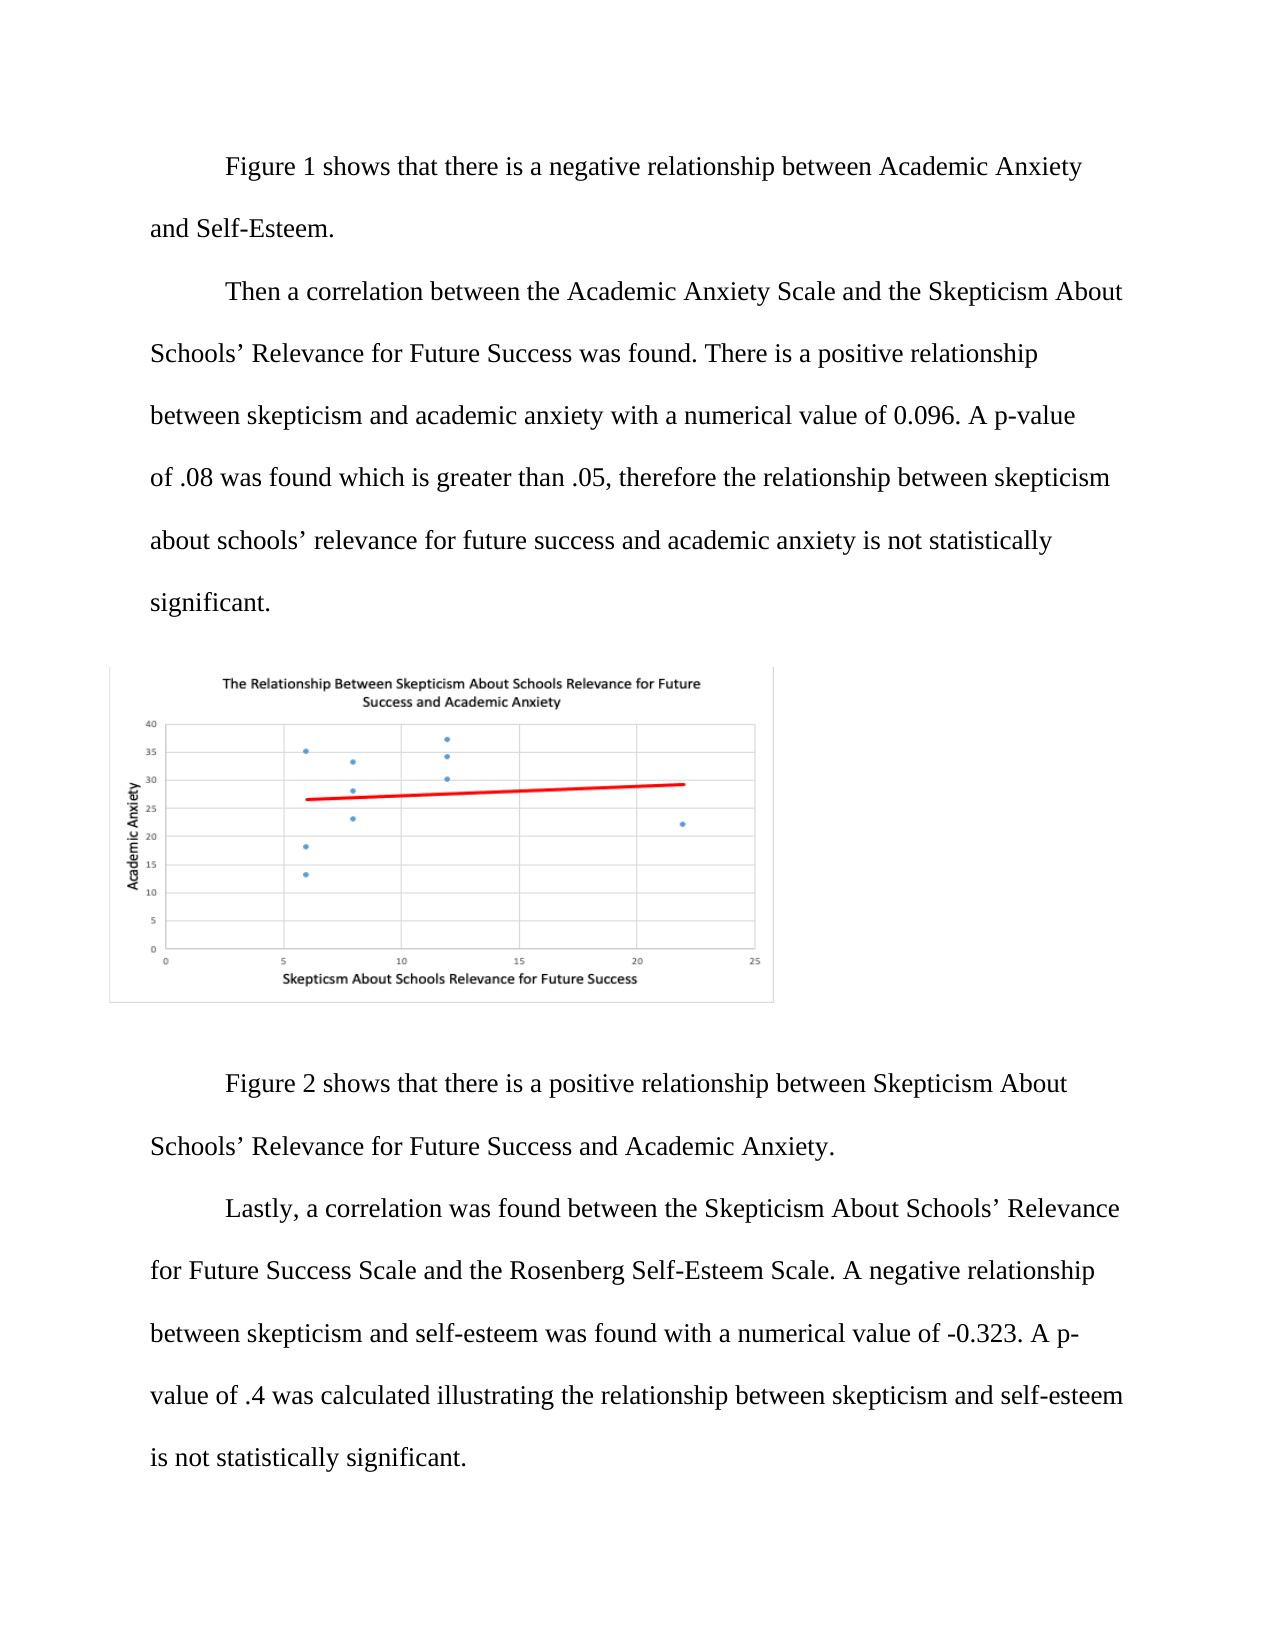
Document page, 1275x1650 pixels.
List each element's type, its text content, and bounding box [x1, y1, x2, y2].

picture [109, 667, 774, 1003]
text Lastly, a correlation was found between the Skepticism About Schools’ Relevance for Future Success Scale and the Rosenberg Self-Esteem Scale. A negative relationship between skepticism and self-esteem was found with a numerical value of -0.323. A p-value of .4 was calculated illustrating the relationship between skepticism and self-esteem is not statistically significant. [150, 1192, 1125, 1472]
text Then a correlation between the Academic Anxiety Scale and the Skepticism About Schools’ Relevance for Future Success was found. There is a positive relationship between skepticism and academic anxiety with a numerical value of 0.096. A p-value of .08 was found which is greater than .05, therefore the relationship between skepticism about schools’ relevance for future success and academic anxiety is not statistically significant. [150, 274, 1125, 617]
text Figure 1 shows that there is a negative relationship between Academic Anxiety and Self-Esteem. [150, 150, 1125, 243]
text Figure 2 shows that there is a positive relationship between Skepticism About Schools’ Relevance for Future Success and Academic Anxiety. [150, 1067, 1125, 1161]
